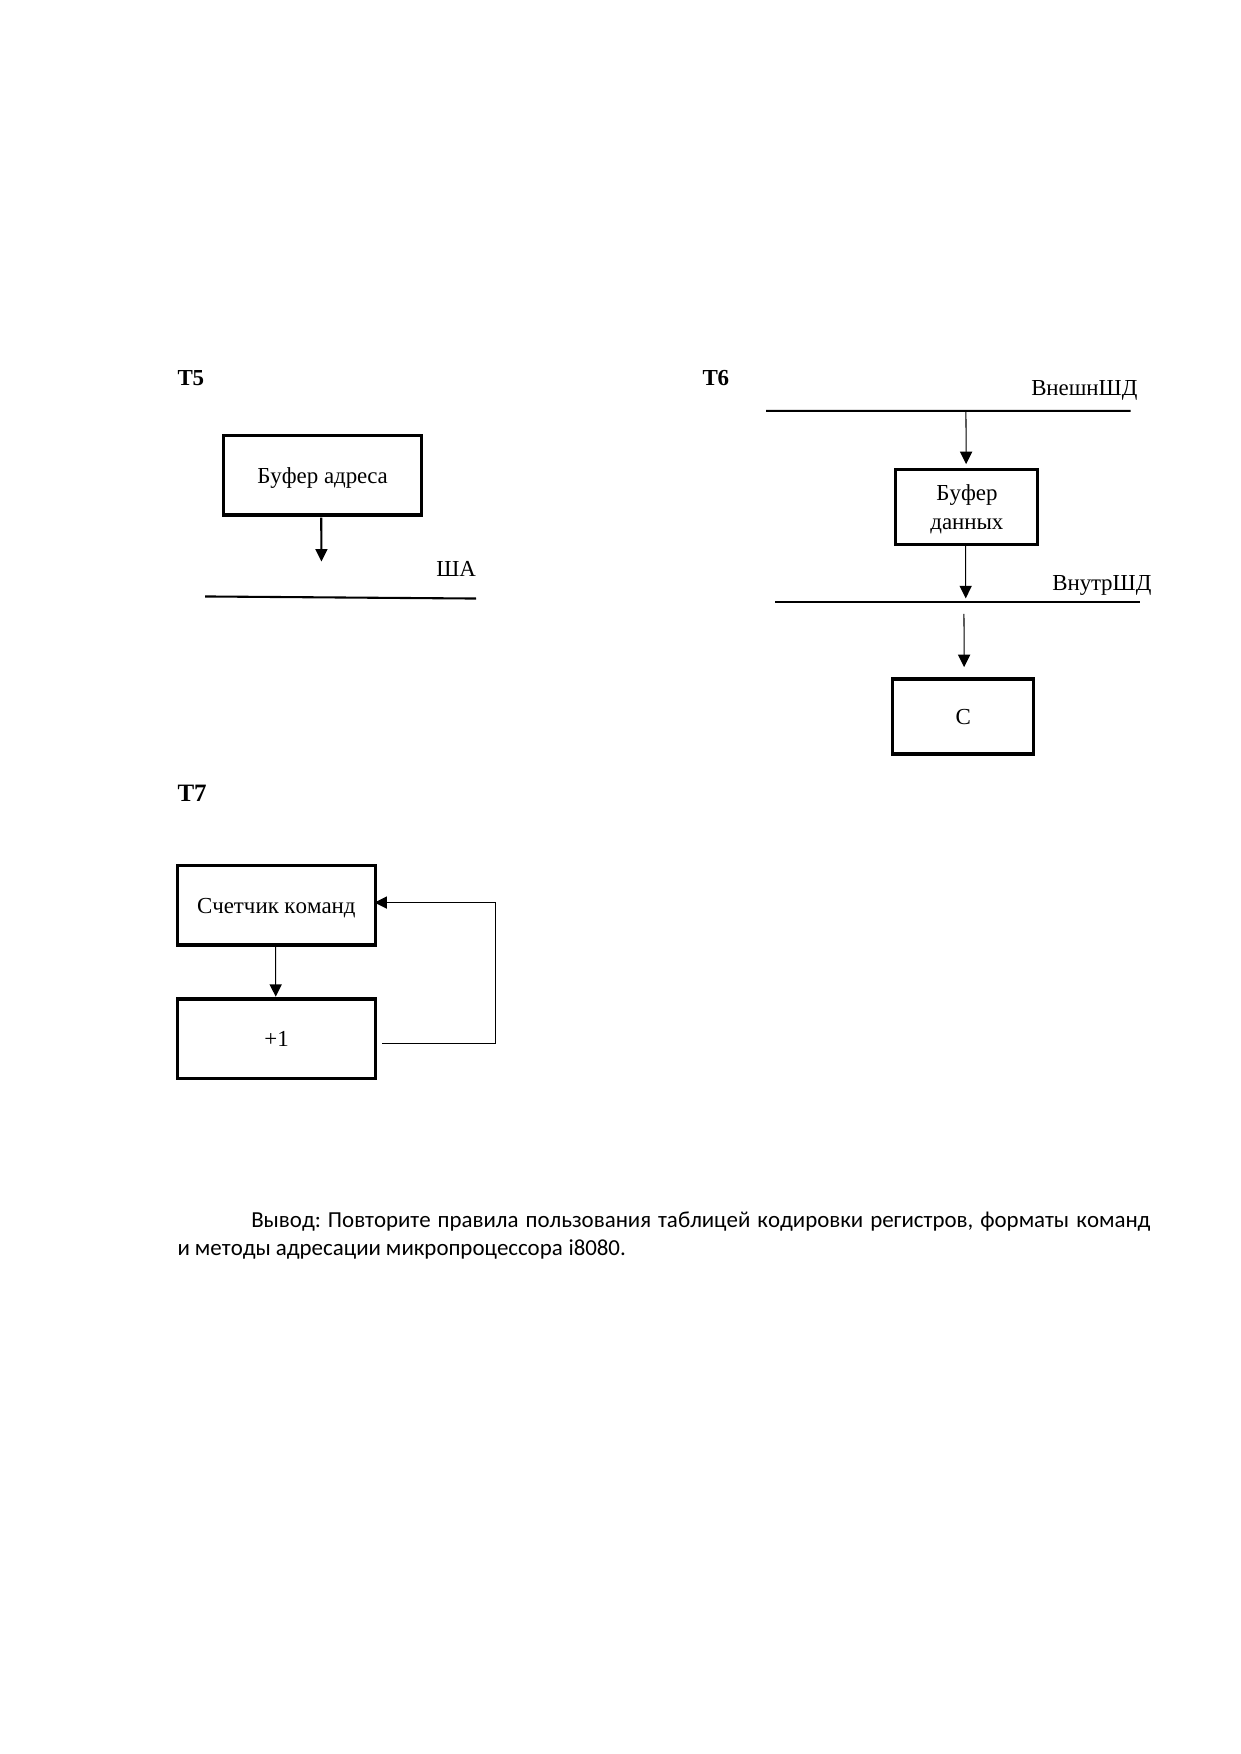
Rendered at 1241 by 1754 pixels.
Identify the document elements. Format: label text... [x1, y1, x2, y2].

text Т7 [177, 778, 1152, 807]
text Вывод: Повторите правила пользования таблицей кодировки регистров, форматы команд и методы адресации микропроцессора i8080. [177, 1205, 1152, 1261]
text Т5 Т6 [177, 364, 1152, 391]
